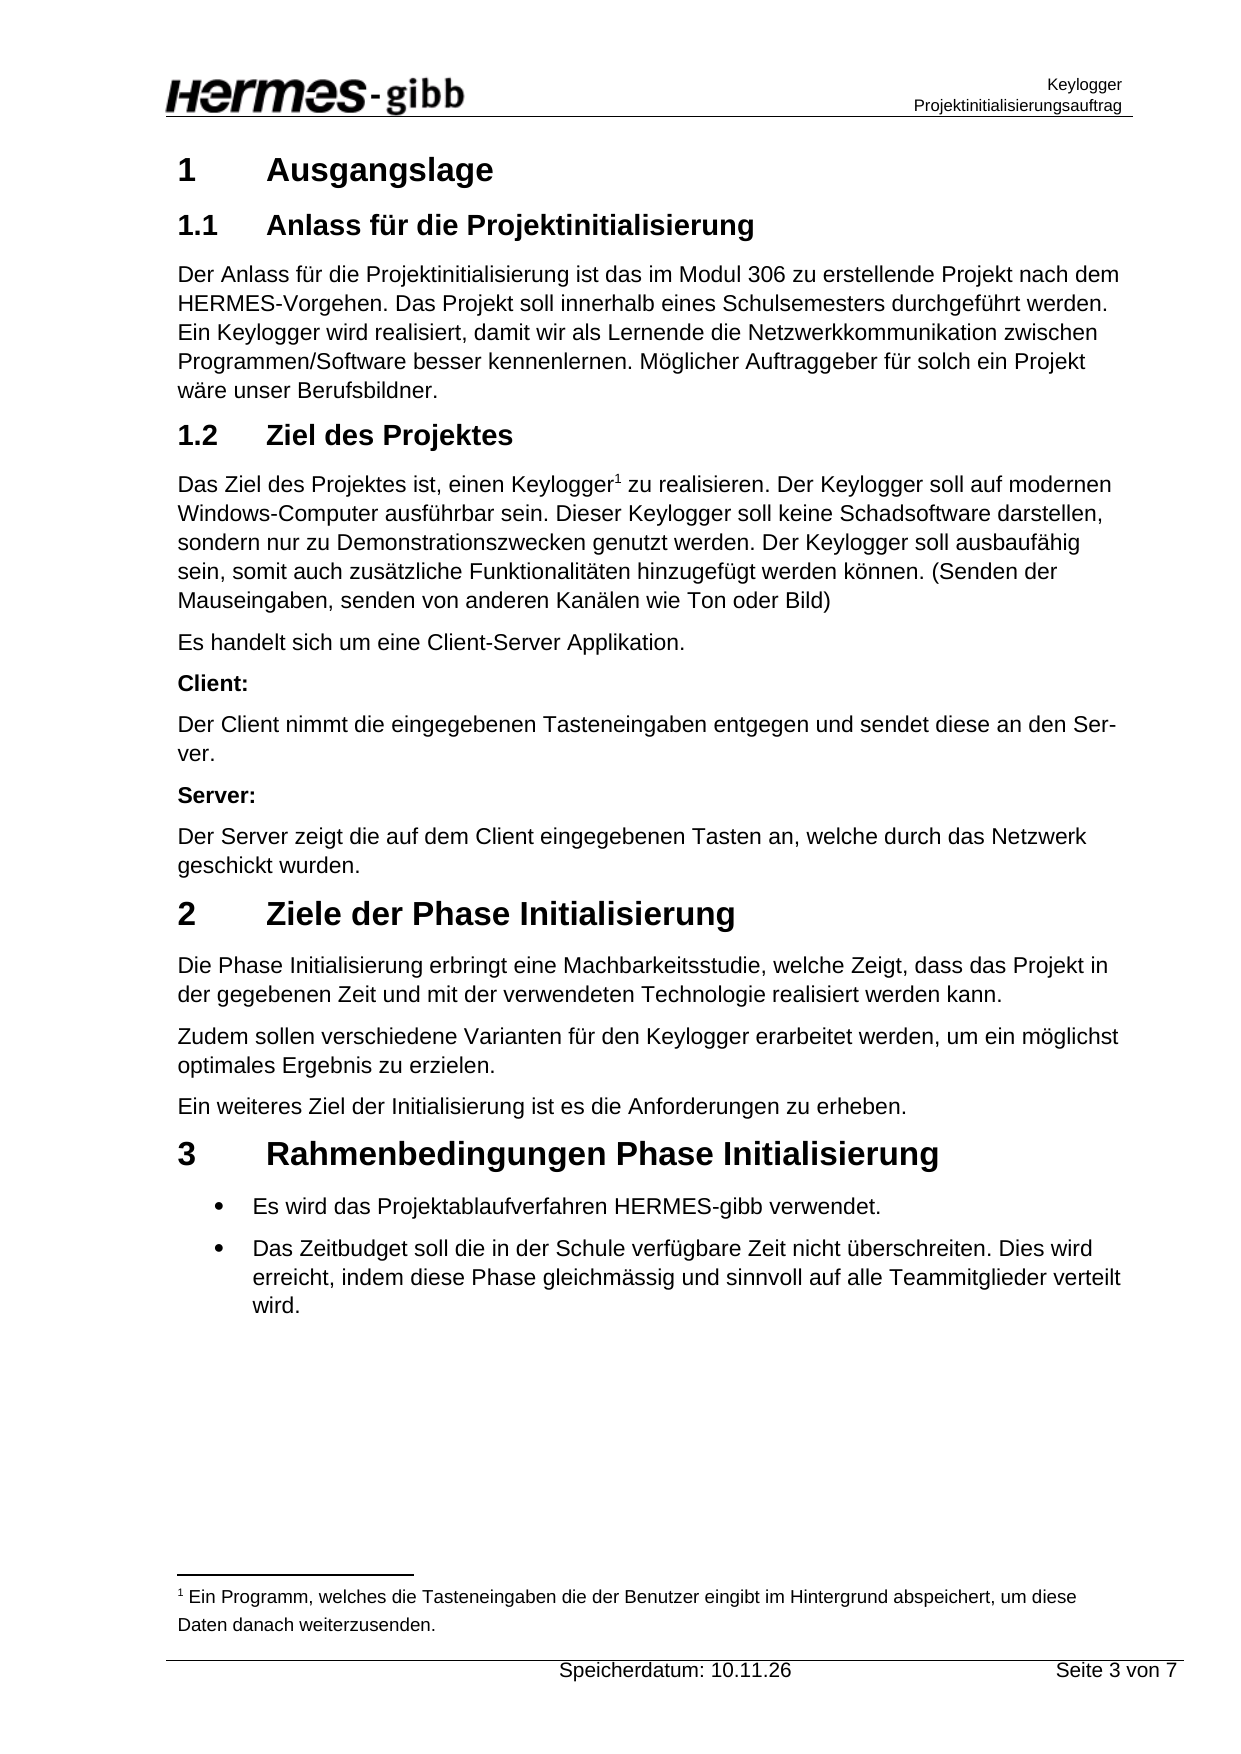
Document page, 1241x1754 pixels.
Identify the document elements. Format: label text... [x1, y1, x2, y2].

text Das Ziel des Projektes ist, einen Keylogger zu realisieren. Der Keylogger soll auf modernen Windows-Computer ausführbar sein. Dieser Keylogger soll keine Schadsoftware darstellen, sondern nur zu Demonstrationszwecken genutzt werden. Der Keylogger soll ausbaufähig sein, somit auch zusätzliche Funktionalitäten hinzugefügt werden können. (Senden der Mauseingaben, senden von anderen Kanälen wie Ton oder Bild) [177, 471, 1122, 613]
text Der Server zeigt die auf dem Client eingegebenen Tasten an, welche durch das Netzwerk geschickt wurden. [177, 823, 1122, 878]
subtitle Ziel des Projektes [177, 418, 1122, 452]
text Zudem sollen verschiedene Varianten für den Keylogger erarbeitet werden, um ein möglichst optimales Ergebnis zu erzielen. [177, 1023, 1122, 1078]
subtitle Anlass für die Projektinitialisierung [177, 208, 1122, 242]
text Ein weiteres Ziel der Initialisierung ist es die Anforderungen zu erheben. [177, 1093, 1122, 1119]
text Client: [177, 670, 1122, 696]
list Das Zeitbudget soll die in der Schule verfügbare Zeit nicht überschreiten. Dies wird erreicht, indem diese Phase gleichmässig und sinnvoll auf alle Teammitglieder verteilt wird. [215, 1234, 1122, 1319]
subtitle Ausgangslage [177, 150, 1122, 188]
subtitle Ziele der Phase Initialisierung [177, 894, 1122, 932]
text Die Phase Initialisierung erbringt eine Machbarkeitsstudie, welche Zeigt, dass das Projekt in der gegebenen Zeit und mit der verwendeten Technologie realisiert werden kann. [177, 952, 1122, 1007]
text Server: [177, 782, 1122, 808]
list Es wird das Projektablaufverfahren HERMES-gibb verwendet. [215, 1193, 1122, 1219]
subtitle Rahmenbedingungen Phase Initialisierung [177, 1134, 1122, 1173]
text Der Client nimmt die eingegebenen Tasteneingaben entgegen und sendet diese an den Server. [177, 711, 1122, 767]
text Es handelt sich um eine Client-Server Applikation. [177, 628, 1122, 655]
text Der Anlass für die Projektinitialisierung ist das im Modul 306 zu erstellende Projekt nach dem HERMES-Vorgehen. Das Projekt soll innerhalb eines Schulsemesters durchgeführt werden. Ein Keylogger wird realisiert, damit wir als Lernende die Netzwerkkommunikation zwischen Programmen/Software besser kennenlernen. Möglicher Auftraggeber für solch ein Projekt wäre unser Berufsbildner. [177, 261, 1122, 403]
